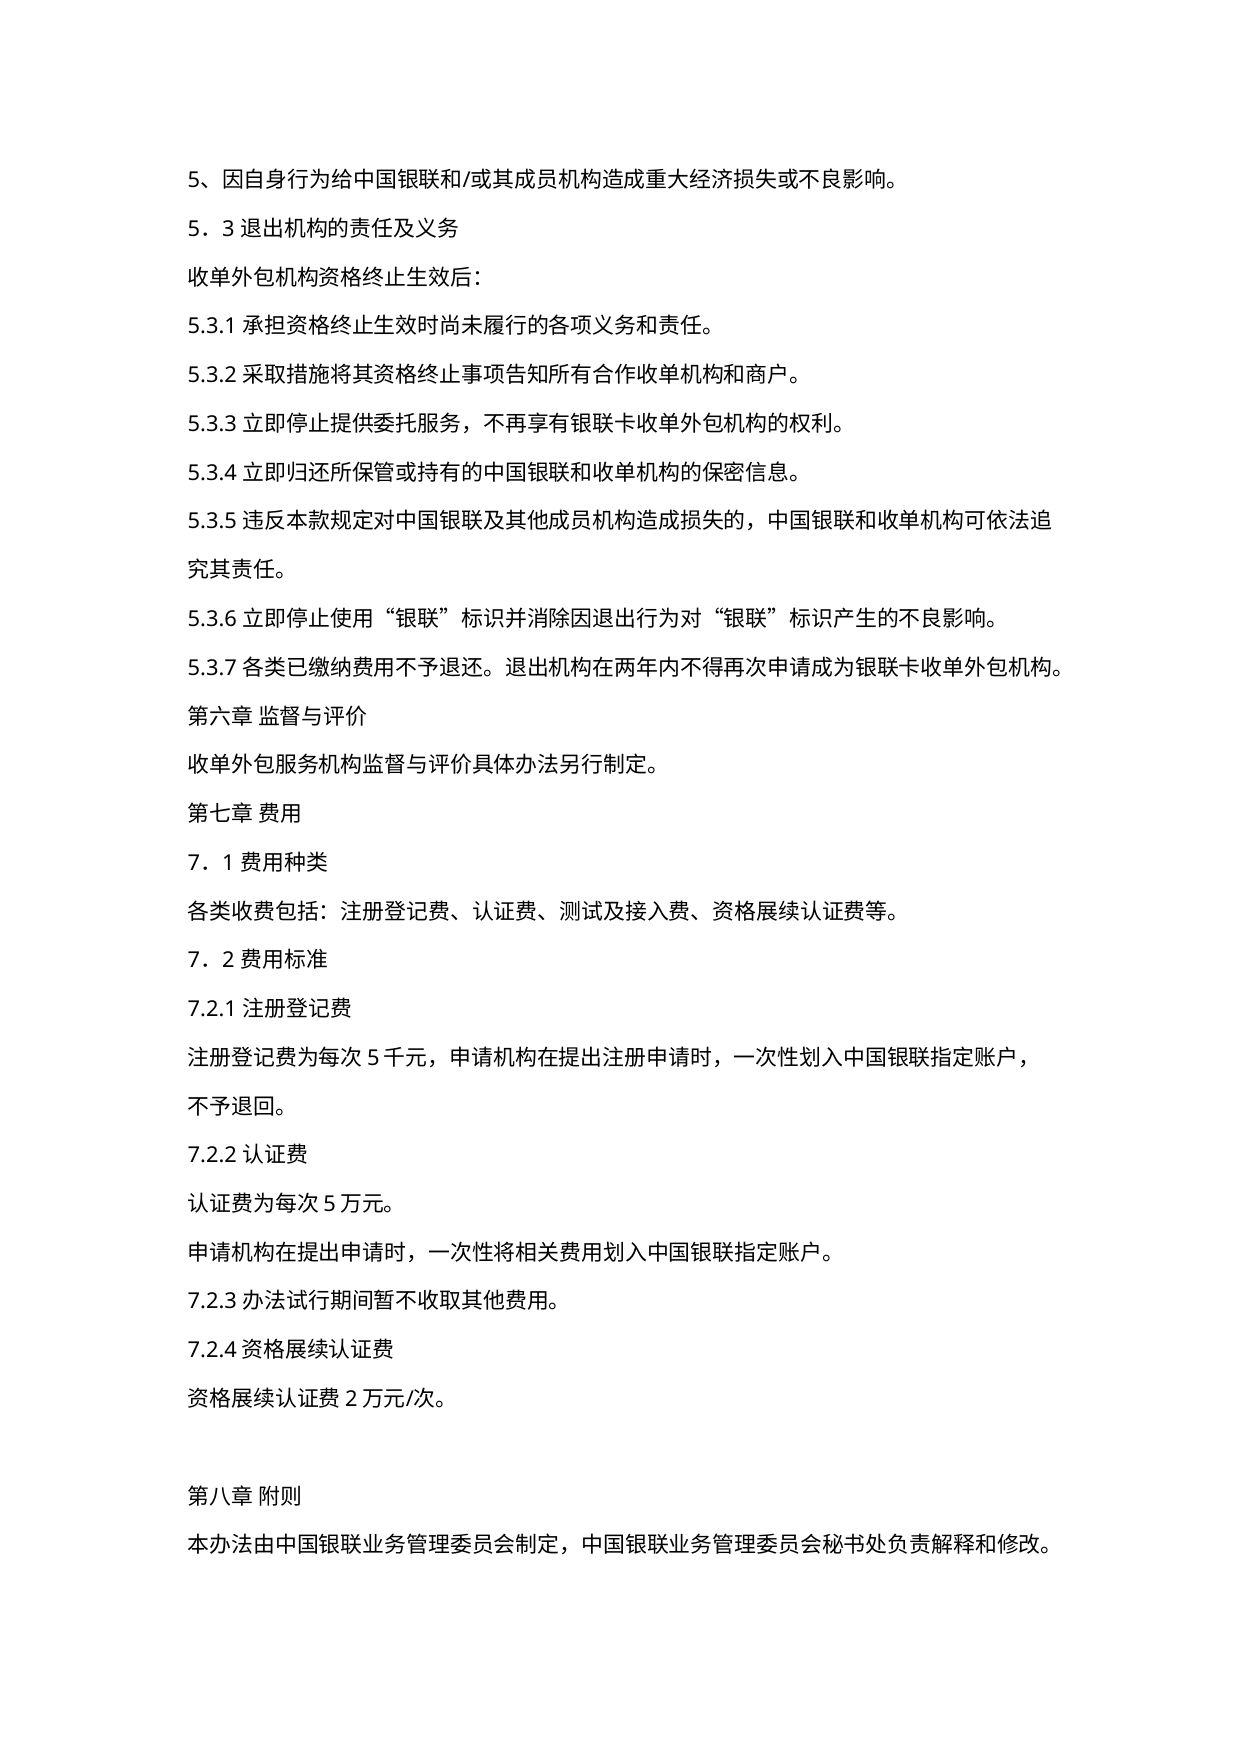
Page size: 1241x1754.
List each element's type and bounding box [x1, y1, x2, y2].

text [187, 162, 1053, 1559]
